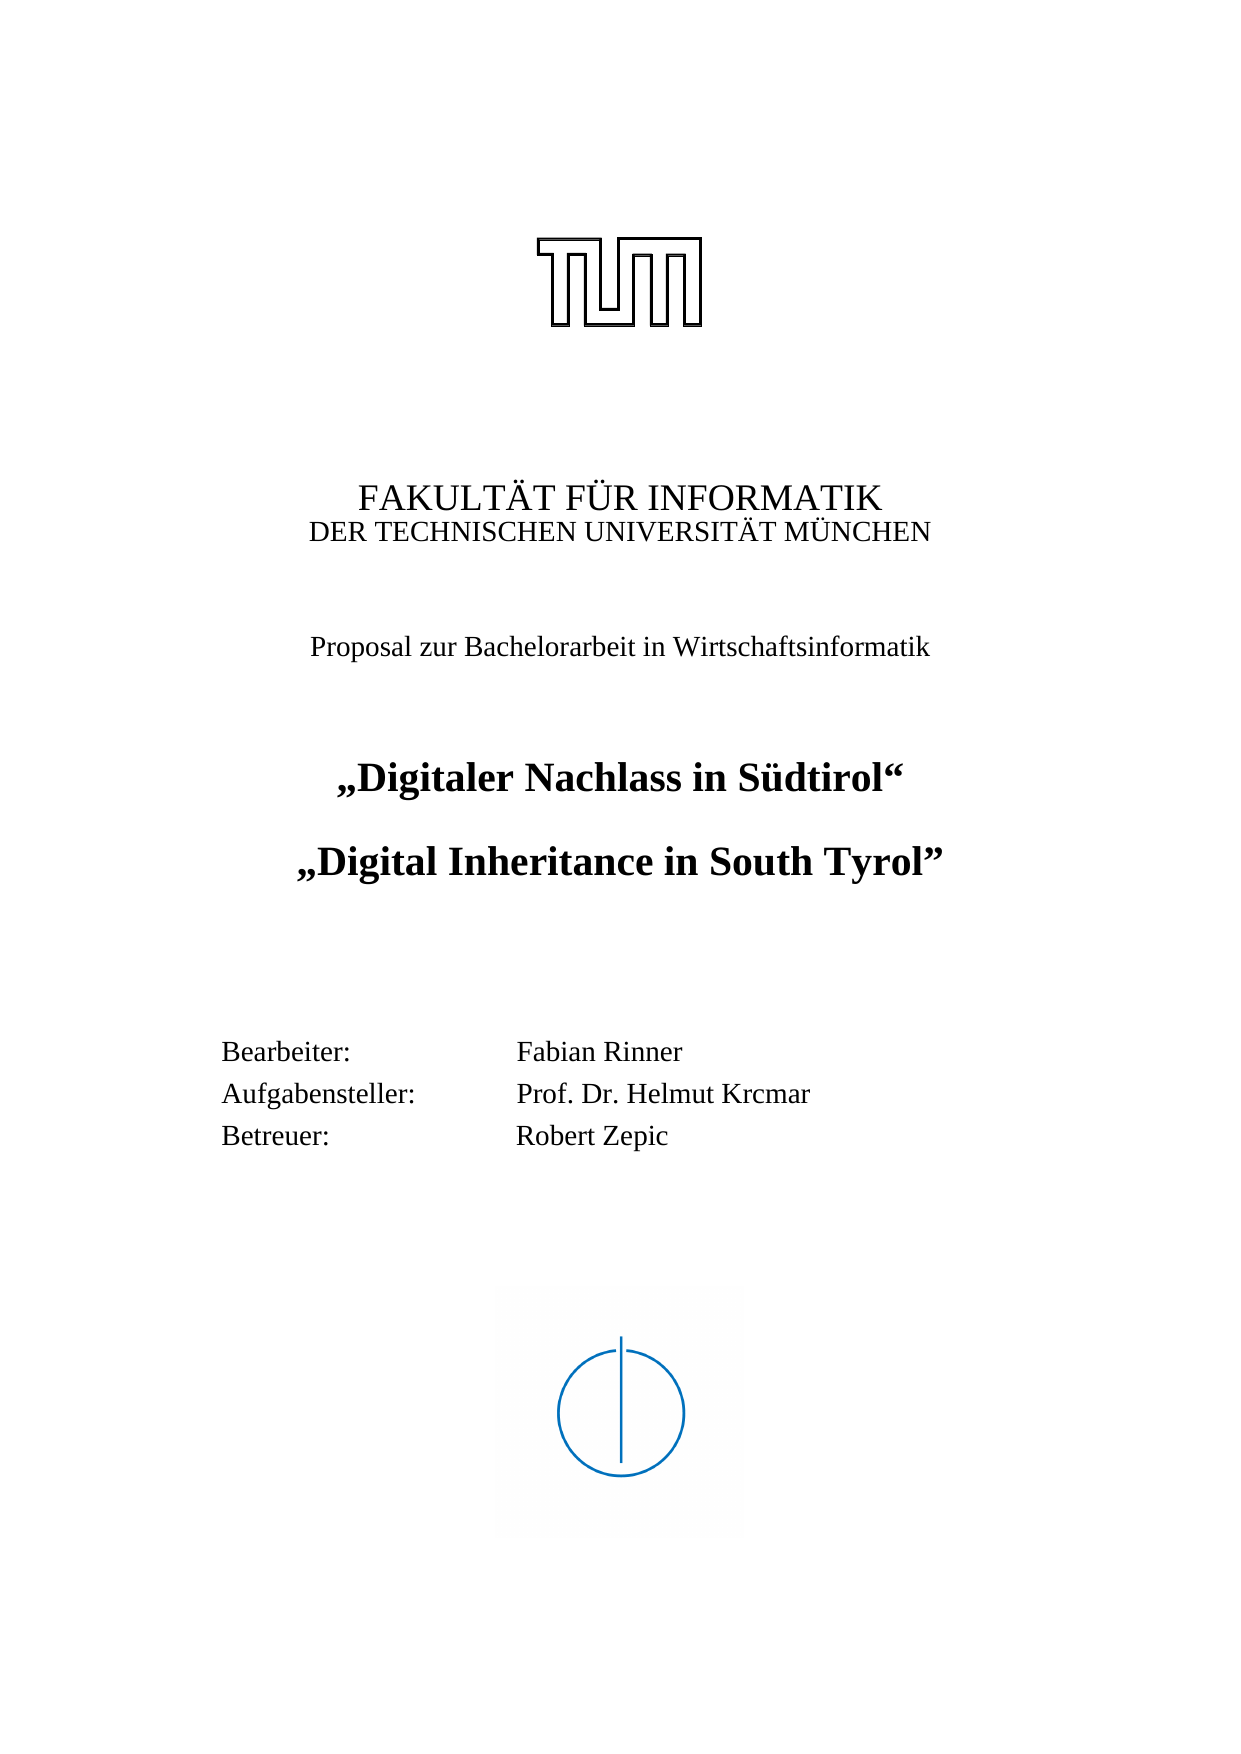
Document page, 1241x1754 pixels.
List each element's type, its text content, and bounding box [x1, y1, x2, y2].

text Aufgabensteller: Prof. Dr. Helmut Krcmar Betreuer: Robert Zepic [221, 1076, 1093, 1152]
text „Digital Inheritance in South Tyrol” [148, 837, 1093, 885]
text „Digitaler Nachlass in Südtirol“ [148, 752, 1093, 800]
text FAKULTÄT FÜR INFORMATIK DER TECHNISCHEN UNIVERSITÄT MÜNCHEN [148, 485, 1093, 548]
text Proposal zur Bachelorarbeit in Wirtschaftsinformatik [148, 629, 1093, 662]
picture [493, 1286, 744, 1536]
text Bearbeiter: Fabian Rinner [148, 1034, 1093, 1068]
